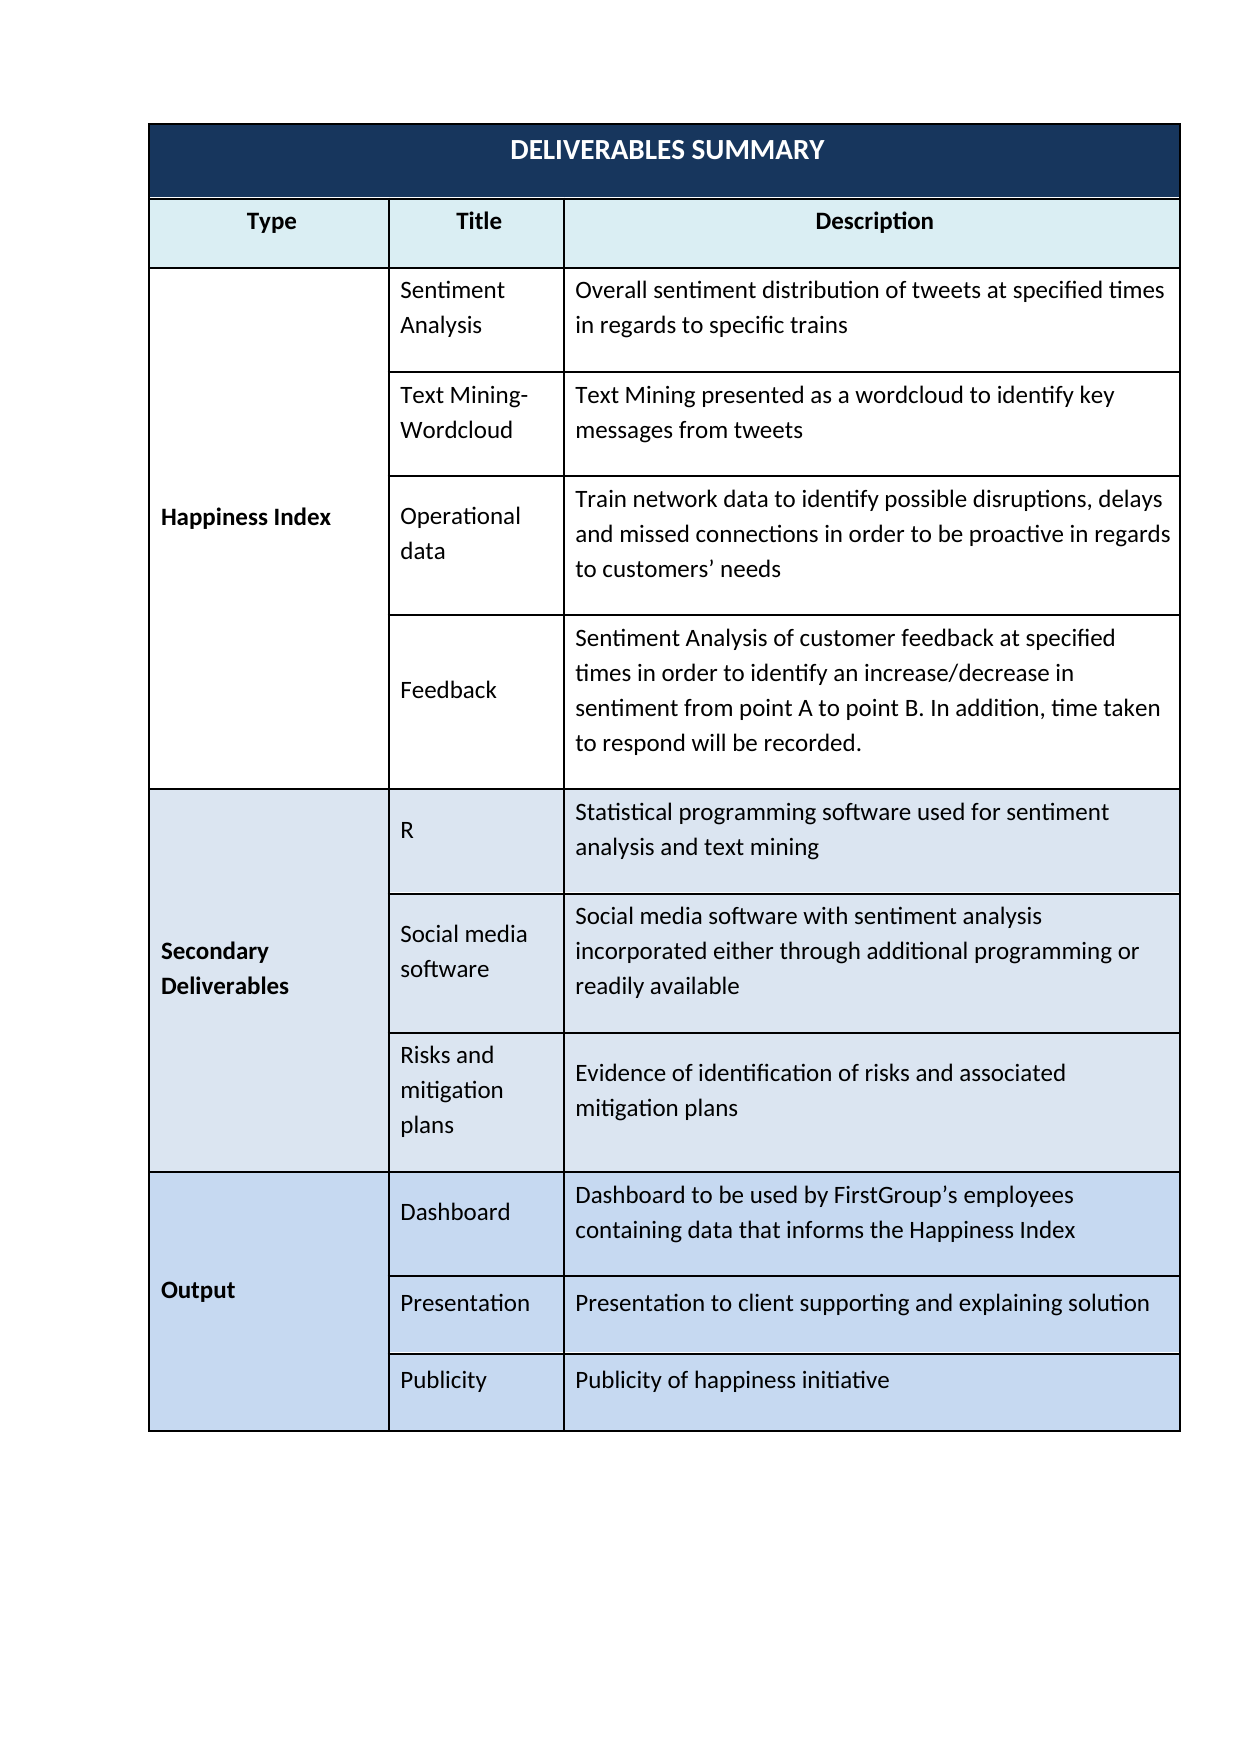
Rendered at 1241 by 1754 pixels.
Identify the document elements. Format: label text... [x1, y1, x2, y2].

table_cell Train network data to identify possible disruptions, delays and missed connections in order to be proactive in regards to customers’ needs [565, 477, 1179, 614]
table_cell Secondary Deliverables [150, 790, 388, 1171]
table_cell Publicity of happiness initiative [565, 1355, 1179, 1430]
table_cell Dashboard to be used by FirstGroup’s employees containing data that informs the Happiness Index [565, 1173, 1179, 1275]
table_cell Statistical programming software used for sentiment analysis and text mining [565, 790, 1179, 892]
table_cell Sentiment Analysis of customer feedback at specified times in order to identify an increase/decrease in sentiment from point A to point B. In addition, time taken to respond will be recorded. [565, 616, 1179, 788]
table_cell R [390, 790, 563, 892]
table_cell Title [390, 200, 563, 267]
table_cell Happiness Index [150, 269, 388, 788]
table_cell Text Mining presented as a wordcloud to identify key messages from tweets [565, 373, 1179, 475]
table_cell Evidence of identification of risks and associated mitigation plans [565, 1034, 1179, 1171]
table_cell Presentation [390, 1277, 563, 1352]
table_cell Description [565, 200, 1179, 267]
table_cell Type [150, 200, 388, 267]
table_cell Risks and mitigation plans [390, 1034, 563, 1171]
table_cell Presentation to client supporting and explaining solution [565, 1277, 1179, 1352]
table_cell Feedback [390, 616, 563, 788]
table_cell Publicity [390, 1355, 563, 1430]
table_cell Dashboard [390, 1173, 563, 1275]
table_cell Text Mining- Wordcloud [390, 373, 563, 475]
table_cell Social media software with sentiment analysis incorporated either through additional programming or readily available [565, 895, 1179, 1032]
table_header DELIVERABLES SUMMARY [150, 125, 1179, 197]
table_cell Sentiment Analysis [390, 269, 563, 371]
table_cell Output [150, 1173, 388, 1430]
table_cell Overall sentiment distribution of tweets at specified times in regards to specific trains [565, 269, 1179, 371]
table_cell Social media software [390, 895, 563, 1032]
table_cell Operational data [390, 477, 563, 614]
